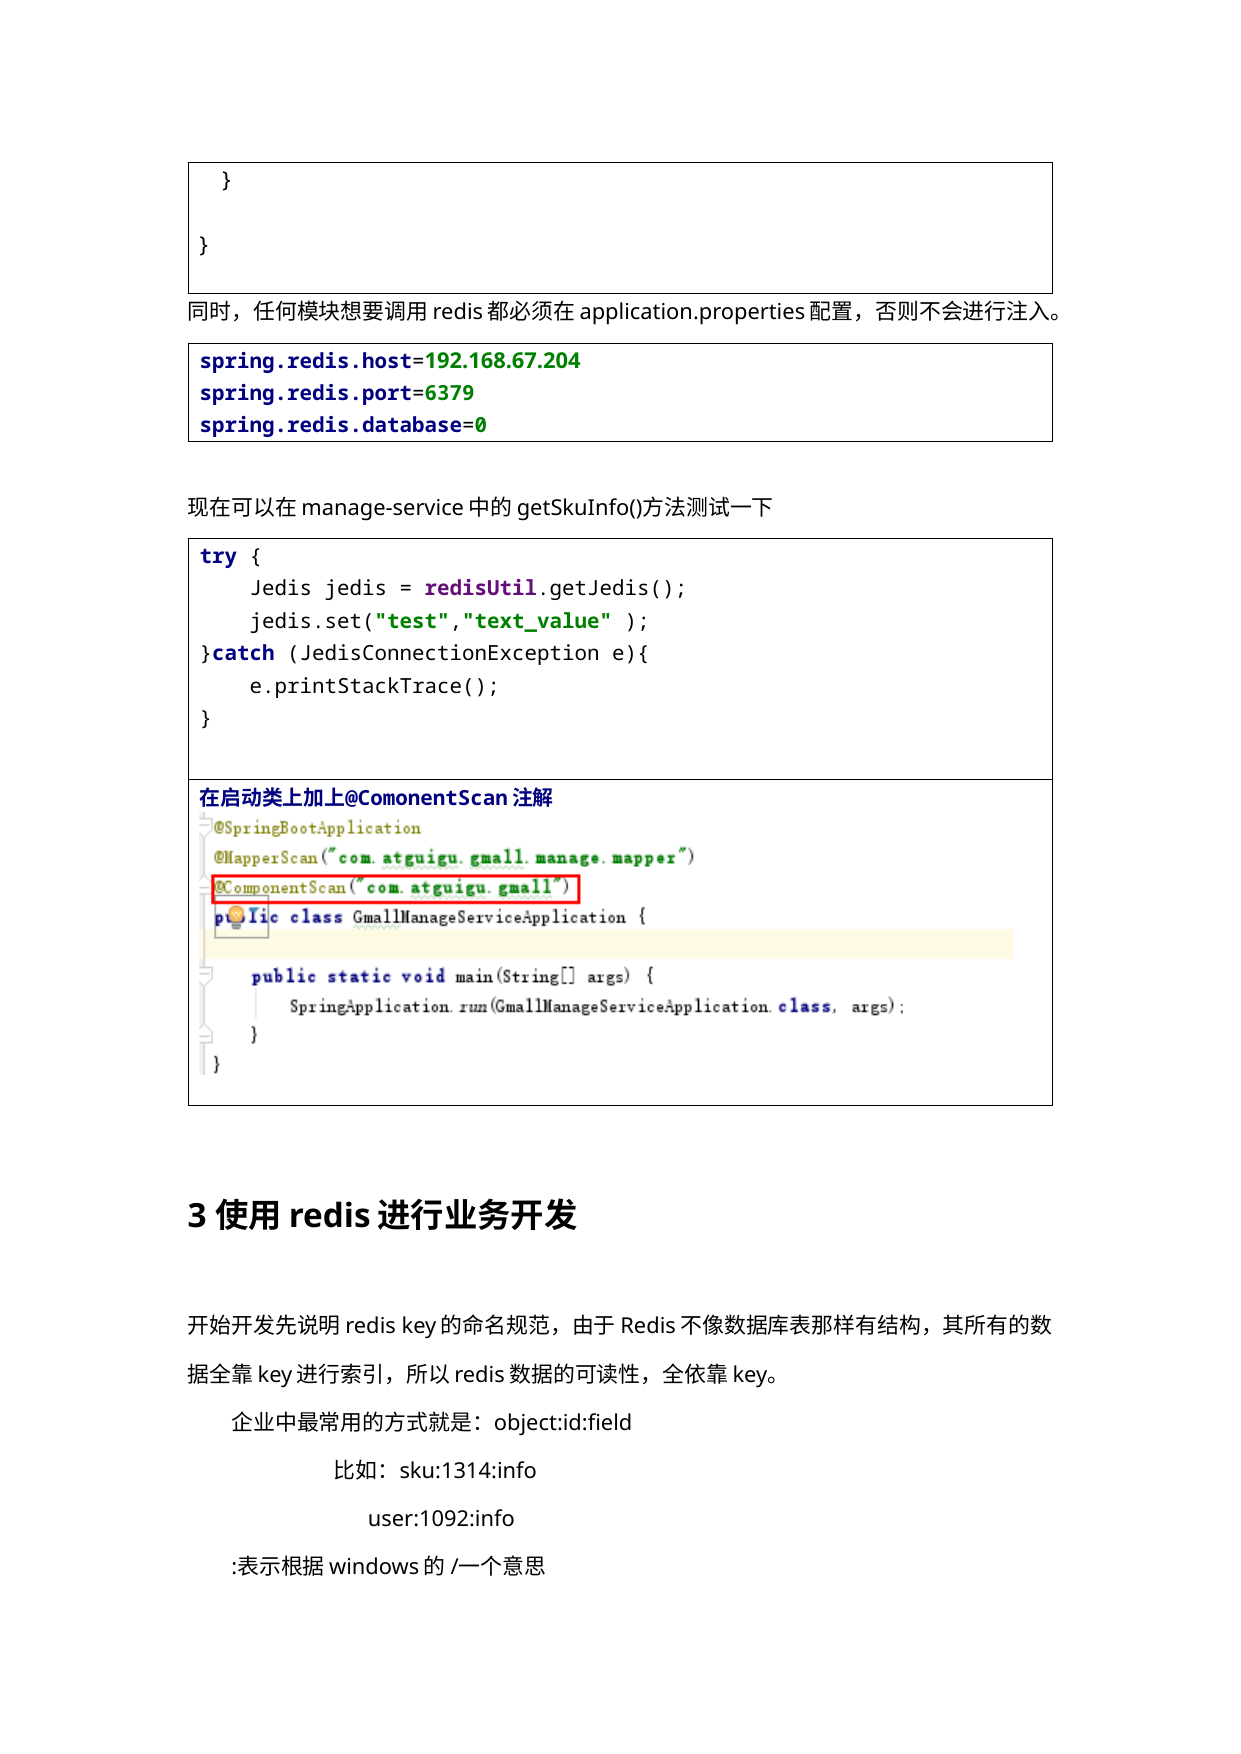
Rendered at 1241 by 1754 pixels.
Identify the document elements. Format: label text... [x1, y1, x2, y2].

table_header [189, 163, 1052, 293]
text 现在可以在manage-service中的getSkuInfo()方法测试一下 [187, 489, 1053, 522]
text user:1092:info [187, 1501, 1053, 1534]
text :表示根据windows的 /一个意思 [187, 1549, 1053, 1581]
text 企业中最常用的方式就是：object:id:field [187, 1405, 1053, 1437]
table_header try { Jedis jedis = redisUtil.getJedis(); jedis.set("test","text_value" ); }catch (JedisConnectionException e){ e.printStackTrace(); } [189, 539, 1052, 779]
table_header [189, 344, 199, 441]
text 开始开发先说明redis key的命名规范，由于Redis不像数据库表那样有结构，其所有的数据全靠key进行索引，所以redis数据的可读性，全依靠key。 [187, 1308, 1053, 1389]
picture [199, 812, 1014, 1075]
text 比如：sku:1314:info [187, 1453, 1053, 1486]
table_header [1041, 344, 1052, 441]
text 同时，任何模块想要调用redis都必须在application.properties配置，否则不会进行注入。 [187, 294, 1053, 327]
subtitle 3 使用redis进行业务开发 [187, 1180, 1053, 1245]
